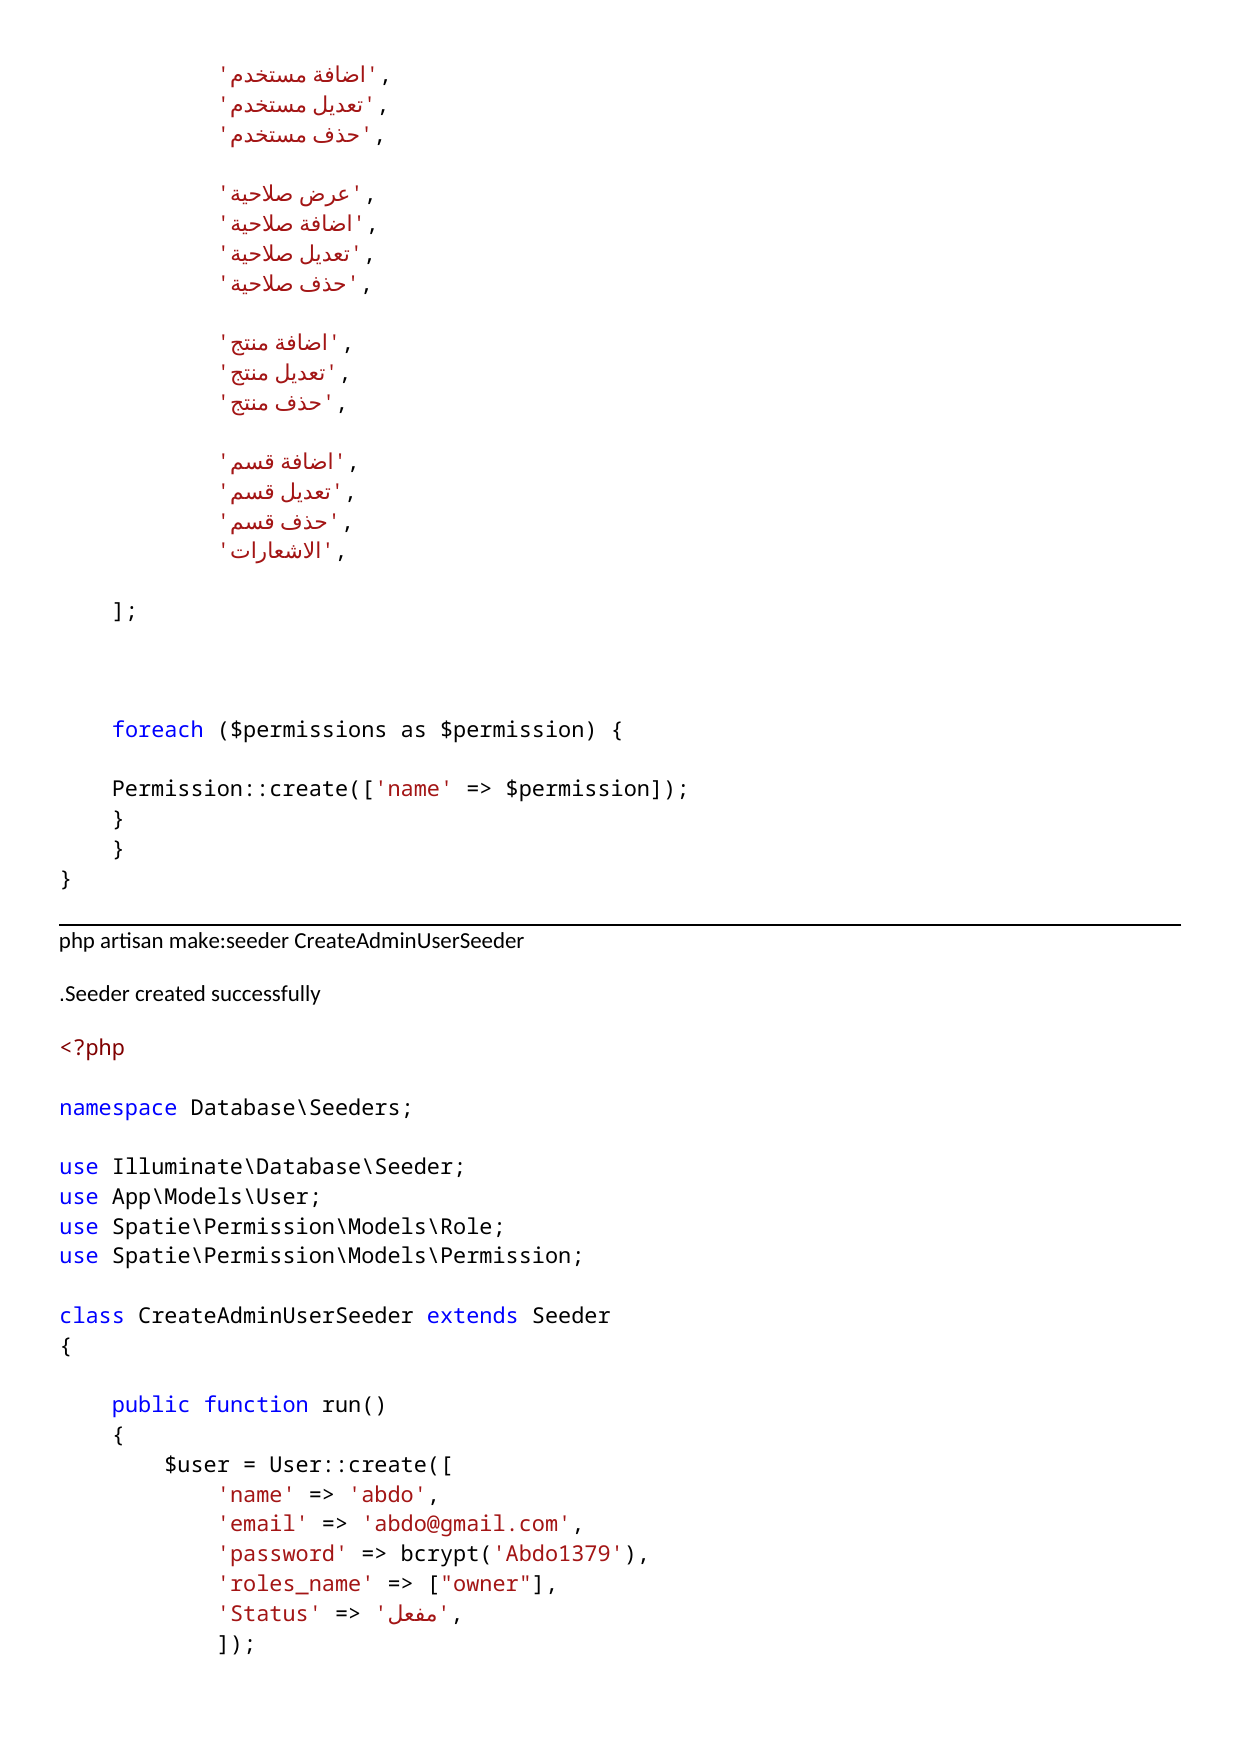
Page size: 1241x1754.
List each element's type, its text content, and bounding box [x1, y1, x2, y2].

text 'اضافة صلاحية', [59, 208, 1181, 238]
text <?php [59, 1032, 1181, 1062]
text 'اضافة منتج', [59, 327, 1181, 357]
text } [59, 803, 1181, 833]
text 'تعديل قسم', [59, 476, 1181, 506]
text 'حذف قسم', [59, 506, 1181, 535]
text 'Status' => 'مفعل', [59, 1598, 1181, 1628]
text Permission::create(['name' => $permission]); [59, 773, 1181, 803]
text 'تعديل منتج', [59, 357, 1181, 387]
text 'تعديل مستخدم', [59, 89, 1181, 119]
text { [59, 1330, 1181, 1359]
text ]; [59, 595, 1181, 625]
text 'الاشعارات', [59, 535, 1181, 565]
text 'roles_name' => ["owner"], [59, 1568, 1181, 1598]
text use Spatie\Permission\Models\Permission; [59, 1240, 1181, 1270]
text class CreateAdminUserSeeder extends Seeder [59, 1300, 1181, 1330]
text use Illuminate\Database\Seeder; [59, 1151, 1181, 1181]
text 'name' => 'abdo', [59, 1479, 1181, 1508]
text $user = User::create([ [59, 1449, 1181, 1479]
text use App\Models\User; [59, 1181, 1181, 1211]
text 'حذف منتج', [59, 387, 1181, 416]
text 'حذف صلاحية', [59, 267, 1181, 297]
text public function run() [59, 1389, 1181, 1419]
text Seeder created successfully. [59, 979, 1181, 1007]
text foreach ($permissions as $permission) { [59, 714, 1181, 743]
text } [59, 833, 1181, 863]
text 'اضافة مستخدم', [59, 59, 1181, 89]
text 'اضافة قسم', [59, 446, 1181, 476]
text use Spatie\Permission\Models\Role; [59, 1211, 1181, 1240]
text 'تعديل صلاحية', [59, 238, 1181, 267]
text } [59, 863, 1181, 892]
text namespace Database\Seeders; [59, 1091, 1181, 1121]
text php artisan make:seeder CreateAdminUserSeeder [59, 926, 1181, 954]
text { [59, 1419, 1181, 1449]
text 'حذف مستخدم', [59, 119, 1181, 148]
text 'email' => 'abdo@gmail.com', [59, 1508, 1181, 1538]
text ]); [59, 1628, 1181, 1657]
text 'password' => bcrypt('Abdo1379'), [59, 1538, 1181, 1568]
text 'عرض صلاحية', [59, 178, 1181, 208]
